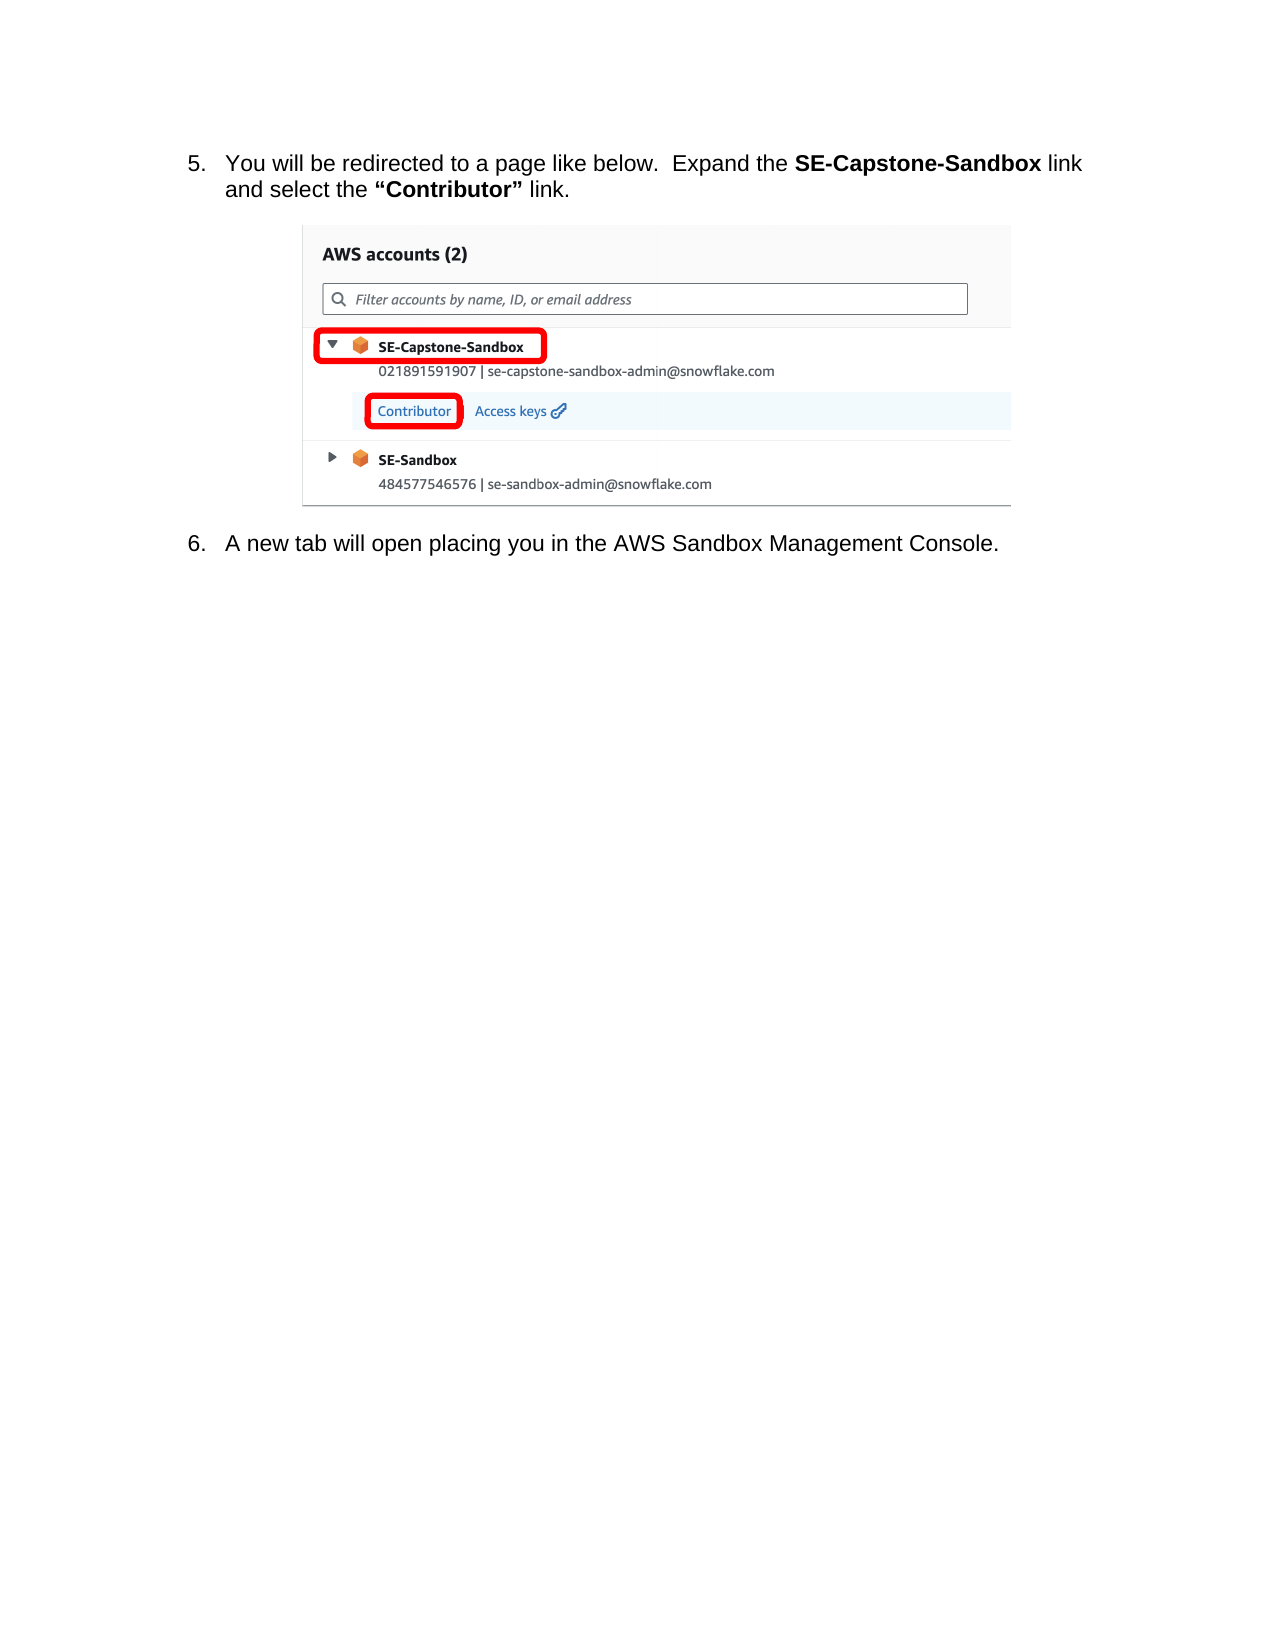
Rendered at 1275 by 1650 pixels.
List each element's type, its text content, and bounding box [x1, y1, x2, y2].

picture [302, 225, 1011, 507]
list A new tab will open placing you in the AWS Sandbox Management Console. [187, 529, 1125, 556]
list You will be redirected to a page like below. Expand the SE-Capstone-Sandbox link and select the “Contributor” link. [187, 150, 1125, 203]
